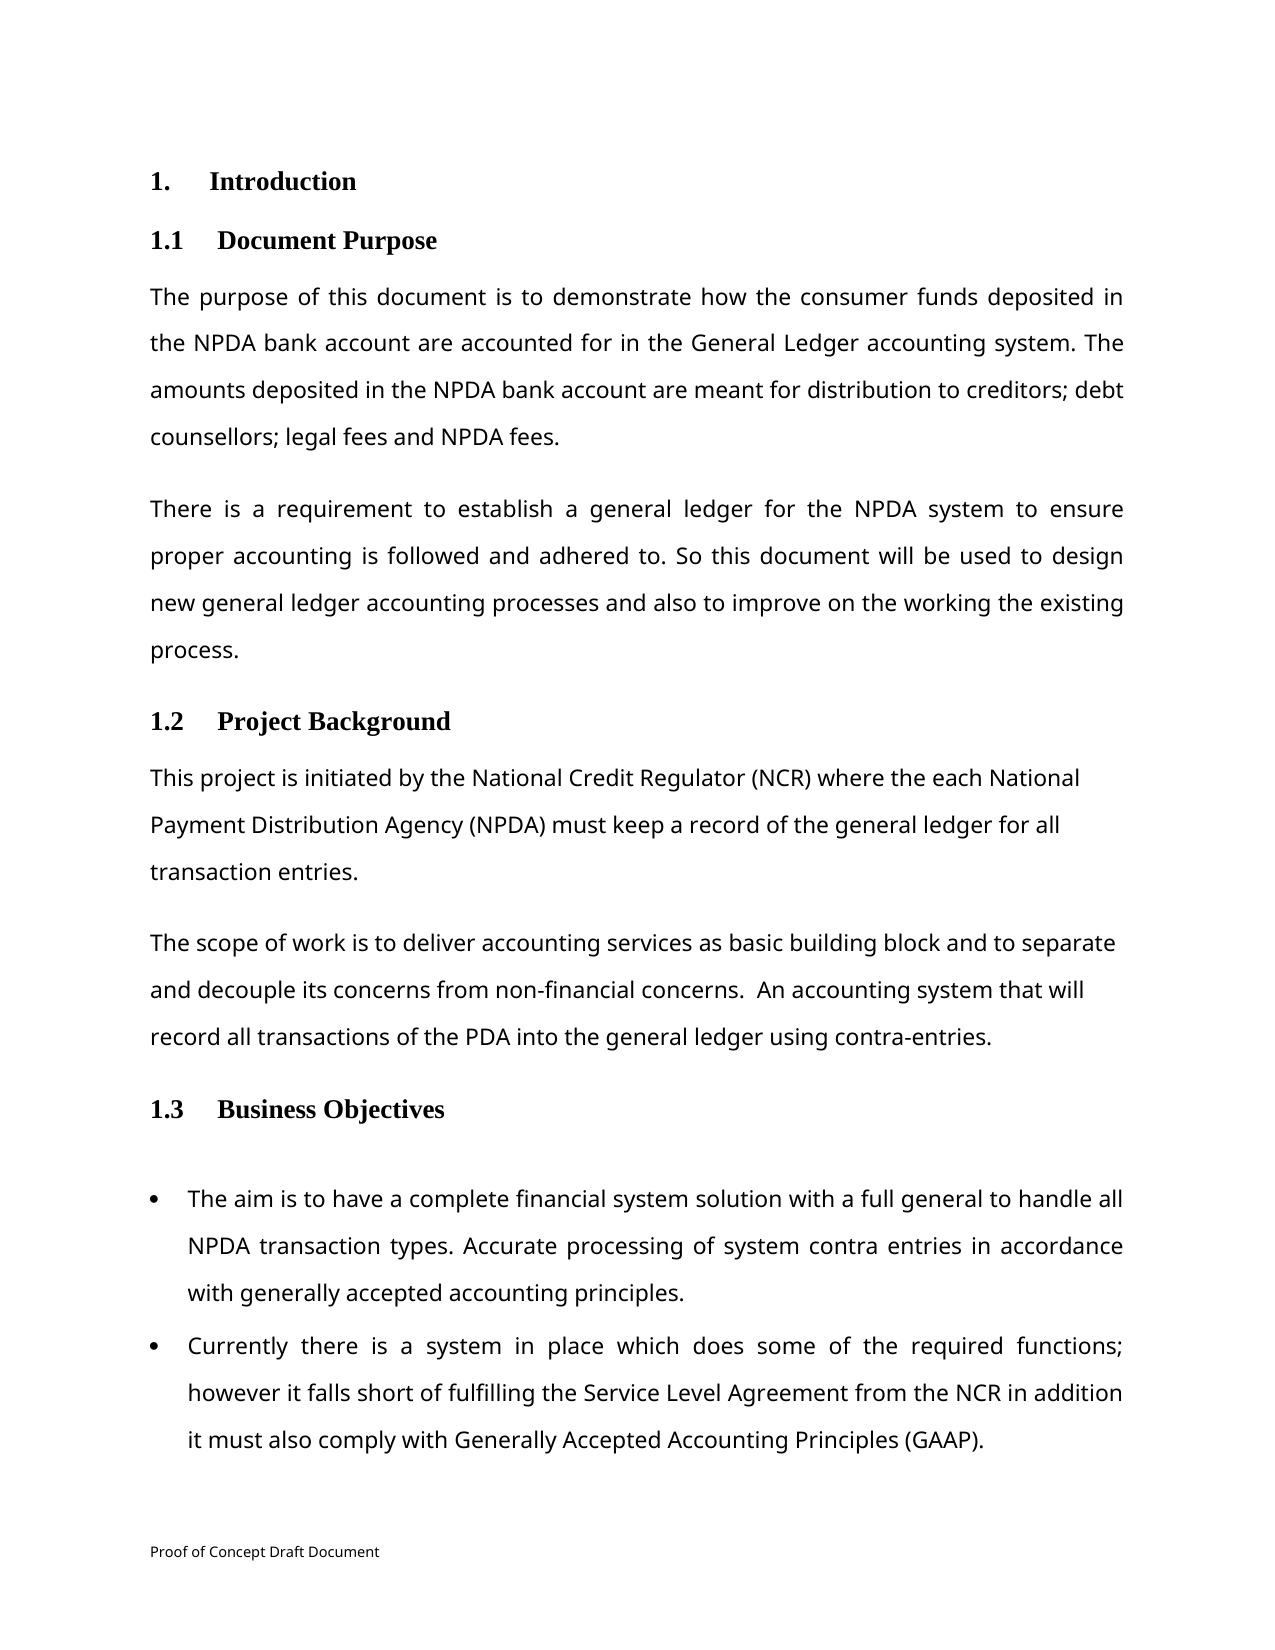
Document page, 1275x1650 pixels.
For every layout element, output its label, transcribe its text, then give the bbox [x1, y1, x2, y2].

text This project is initiated by the National Credit Regulator (NCR) where the each National Payment Distribution Agency (NPDA) must keep a record of the general ledger for all transaction entries. [150, 762, 1125, 887]
list The aim is to have a complete financial system solution with a full general to handle all NPDA transaction types. Accurate processing of system contra entries in accordance with generally accepted accounting principles. [150, 1183, 1125, 1308]
text There is a requirement to establish a general ledger for the NPDA system to ensure proper accounting is followed and adhered to. So this document will be used to design new general ledger accounting processes and also to improve on the working the existing process. [150, 493, 1125, 665]
subtitle Project Background [150, 706, 1125, 737]
subtitle Business Objectives [150, 1093, 1125, 1124]
subtitle Document Purpose [150, 224, 1125, 256]
text The purpose of this document is to demonstrate how the consumer funds deposited in the NPDA bank account are accounted for in the General Ledger accounting system. The amounts deposited in the NPDA bank account are meant for distribution to creditors; debt counsellors; legal fees and NPDA fees. [150, 281, 1125, 452]
list Currently there is a system in place which does some of the required functions; however it falls short of fulfilling the Service Level Agreement from the NCR in addition it must also comply with Generally Accepted Accounting Principles (GAAP). [150, 1330, 1125, 1455]
subtitle Introduction [142, 163, 1125, 198]
text The scope of work is to deliver accounting services as basic building block and to separate and decouple its concerns from non-financial concerns. An accounting system that will record all transactions of the PDA into the general ledger using contra-entries. [150, 927, 1125, 1052]
